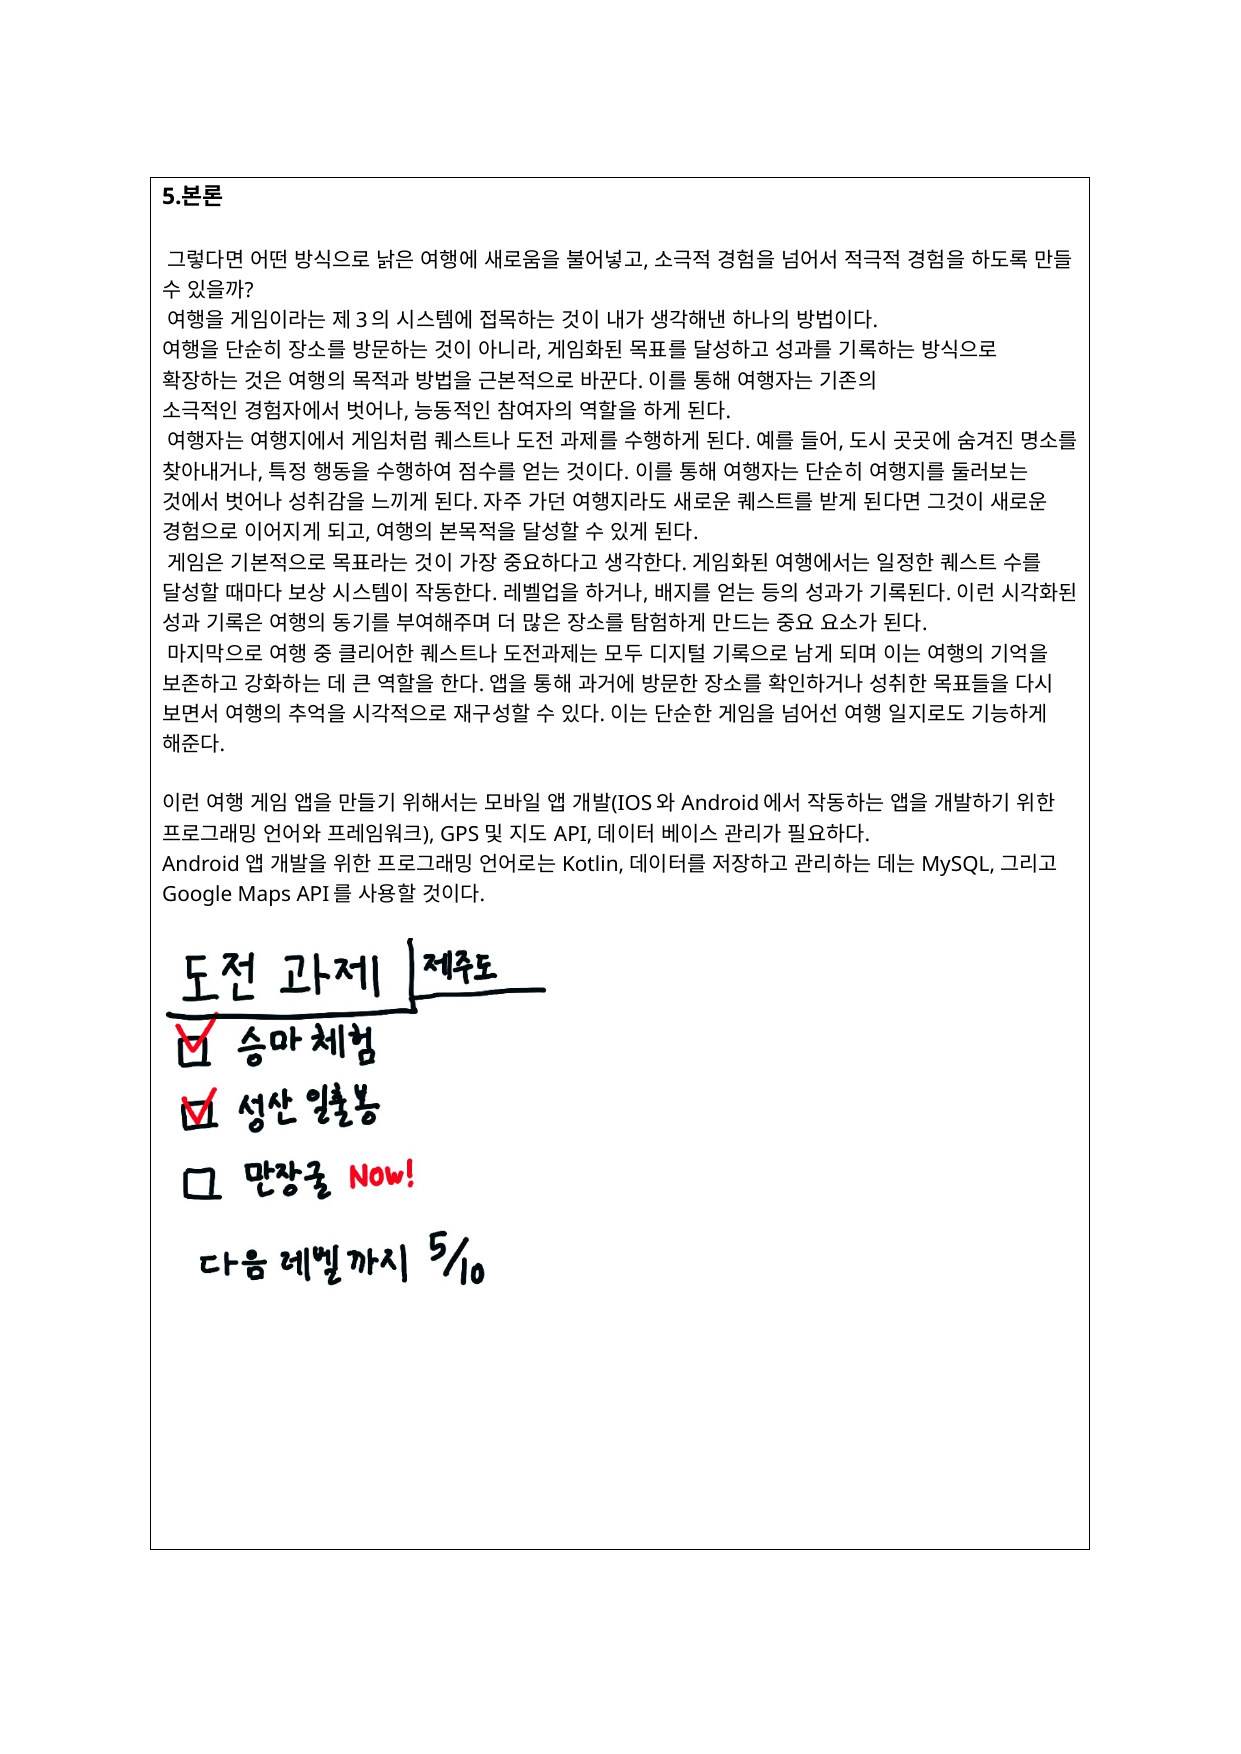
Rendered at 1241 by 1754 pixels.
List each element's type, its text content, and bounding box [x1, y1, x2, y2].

table_header 5.본론 그렇다면 어떤 방식으로 낡은 여행에 새로움을 불어넣고, 소극적 경험을 넘어서 적극적 경험을 하도록 만들 수 있을까? 여행을 게임이라는 제3의 시스템에 접목하는 것이 내가 생각해낸 하나의 방법이다. 여행을 단순히 장소를 방문하는 것이 아니라, 게임화된 목표를 달성하고 성과를 기록하는 방식으로 확장하는 것은 여행의 목적과 방법을 근본적으로 바꾼다. 이를 통해 여행자는 기존의 소극적인 경험자에서 벗어나, 능동적인 참여자의 역할을 하게 된다. 여행자는 여행지에서 게임처럼 퀘스트나 도전 과제를 수행하게 된다. 예를 들어, 도시 곳곳에 숨겨진 명소를 찾아내거나, 특정 행동을 수행하여 점수를 얻는 것이다. 이를 통해 여행자는 단순히 여행지를 둘러보는 것에서 벗어나 성취감을 느끼게 된다. 자주 가던 여행지라도 새로운 퀘스트를 받게 된다면 그것이 새로운 경험으로 이어지게 되고, 여행의 본목적을 달성할 수 있게 된다. 게임은 기본적으로 목표라는 것이 가장 중요하다고 생각한다. 게임화된 여행에서는 일정한 퀘스트 수를 달성할 때마다 보상 시스템이 작동한다. 레벨업을 하거나, 배지를 얻는 등의 성과가 기록된다. 이런 시각화된 성과 기록은 여행의 동기를 부여해주며 더 많은 장소를 탐험하게 만드는 중요 요소가 된다. 마지막으로 여행 중 클리어한 퀘스트나 도전과제는 모두 디지털 기록으로 남게 되며 이는 여행의 기억을 보존하고 강화하는 데 큰 역할을 한다. 앱을 통해 과거에 방문한 장소를 확인하거나 성취한 목표들을 다시 보면서 여행의 추억을 시각적으로 재구성할 수 있다. 이는 단순한 게임을 넘어선 여행 일지로도 기능하게 해준다. 이런 여행 게임 앱을 만들기 위해서는 모바일 앱 개발(IOS와 Android에서 작동하는 앱을 개발하기 위한 프로그래밍 언어와 프레임워크), GPS 및 지도 API, 데이터 베이스 관리가 필요하다. Android 앱 개발을 위한 프로그래밍 언어로는 Kotlin, 데이터를 저장하고 관리하는 데는 MySQL, 그리고 Google Maps API를 사용할 것이다. [151, 178, 1089, 1549]
picture [166, 938, 547, 1319]
